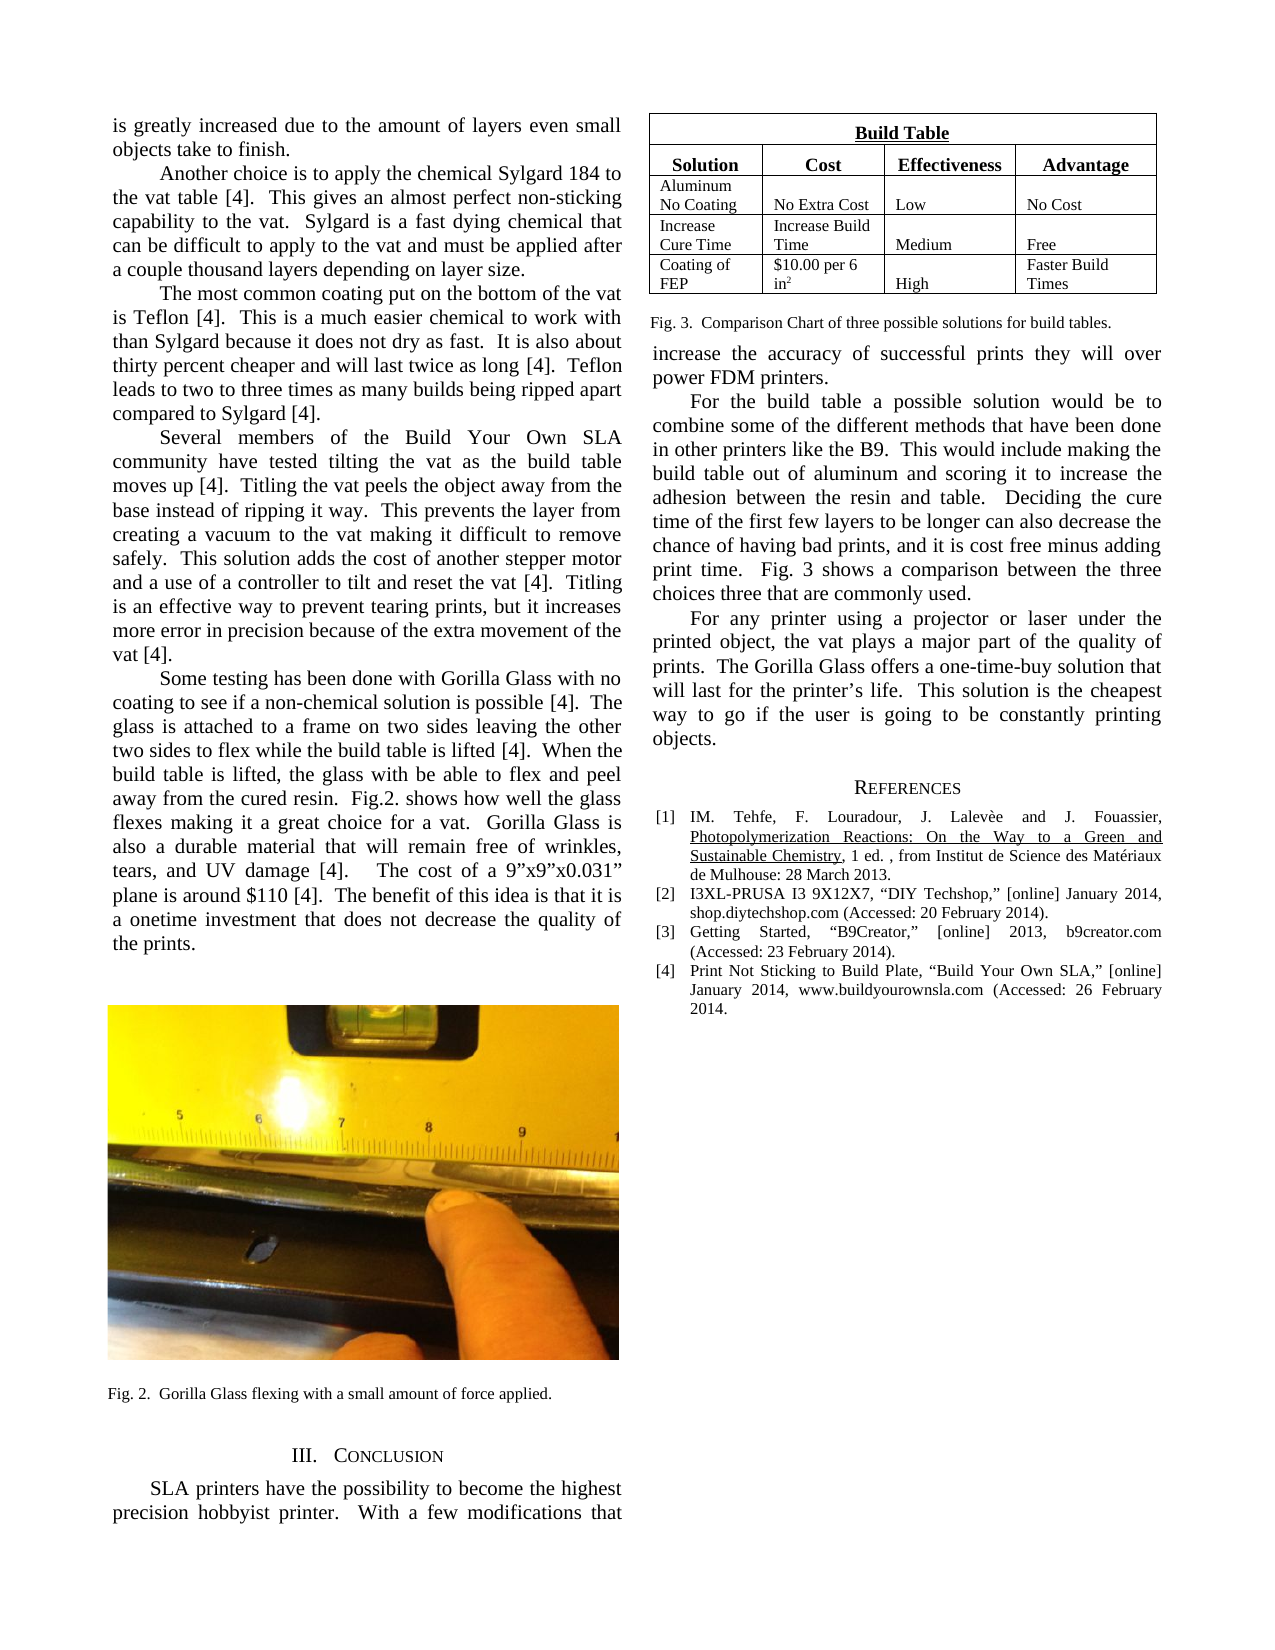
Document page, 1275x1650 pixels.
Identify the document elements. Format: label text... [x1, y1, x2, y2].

list I3XL-PRUSA I3 9X12X7, “DIY Techshop,” [online] January 2014, shop.diytechshop.com (Accessed: 20 February 2014). [675, 884, 1162, 922]
text Some testing has been done with Gorilla Glass with no coating to see if a non-chemical solution is possible [4]. The glass is attached to a frame on two sides leaving the other two sides to flex while the build table is lifted [4]. When the build table is lifted, the glass with be able to flex and peel away from the cured resin. Fig.2. shows how well the glass flexes making it a great choice for a vat. Gorilla Glass is also a durable material that will remain free of wrinkles, tears, and UV damage [4]. The cost of a 9”x9”x0.031” plane is around $110 [4]. The benefit of this idea is that it is a onetime investment that does not decrease the quality of the prints. [112, 666, 622, 955]
text Several members of the Build Your Own SLA community have tested tilting the vat as the build table moves up [4]. Titling the vat peels the object away from the base instead of ripping it way. This prevents the layer from creating a vacuum to the vat making it difficult to remove safely. This solution adds the cost of another stepper motor and a use of a controller to tilt and reset the vat [4]. Titling is an effective way to prevent tearing prints, but it increases more error in precision because of the extra movement of the vat [4]. [112, 425, 622, 666]
text The most common coating put on the bottom of the vat is Teflon [4]. This is a much easier chemical to work with than Sylgard because it does not dry as fast. It is also about thirty percent cheaper and will last twice as long [4]. Teflon leads to two to three times as many builds being ripped apart compared to Sylgard [4]. [112, 281, 622, 425]
subtitle References [652, 775, 1162, 799]
text For any printer using a projector or laser under the printed object, the vat plays a major part of the quality of prints. The Gorilla Glass offers a one-time-buy solution that will last for the printer’s life. This solution is the cheapest way to go if the user is going to be constantly printing objects. [652, 605, 1162, 750]
text SLA printers have the possibility to become the highest precision hobbyist printer. With a few modifications that increase the accuracy of successful prints they will over power FDM printers. [652, 112, 1162, 389]
list Getting Started, “B9Creator,” [online] 2013, b9creator.com (Accessed: 23 February 2014). [675, 922, 1162, 961]
text SLA printers have the possibility to become the highest precision hobbyist printer. With a few modifications that increase the accuracy of successful prints they will over power FDM printers. [112, 1476, 622, 1524]
picture [107, 1005, 619, 1360]
text For the build table a possible solution would be to combine some of the different methods that have been done in other printers like the B9. This would include making the build table out of aluminum and scoring it to increase the adhesion between the resin and table. Deciding the cure time of the first few layers to be longer can also decrease the chance of having bad prints, and it is cost free minus adding print time. Fig. 3 shows a comparison between the three choices three that are commonly used. [652, 389, 1162, 605]
text Another choice is to apply the chemical Sylgard 184 to the vat table [4]. This gives an almost perfect non-sticking capability to the vat. Sylgard is a fast dying chemical that can be difficult to apply to the vat and must be applied after a couple thousand layers depending on layer size. [112, 161, 622, 281]
list IM. Tehfe, F. Louradour, J. Lalevèe and J. Fouassier, Photopolymerization Reactions: On the Way to a Green and Sustainable Chemistry, 1 ed. , from Institut de Science des Matériaux de Mulhouse: 28 March 2013. [675, 807, 1162, 884]
list Print Not Sticking to Build Plate, “Build Your Own SLA,” [online] January 2014, www.buildyourownsla.com (Accessed: 26 February 2014. [675, 961, 1162, 1018]
